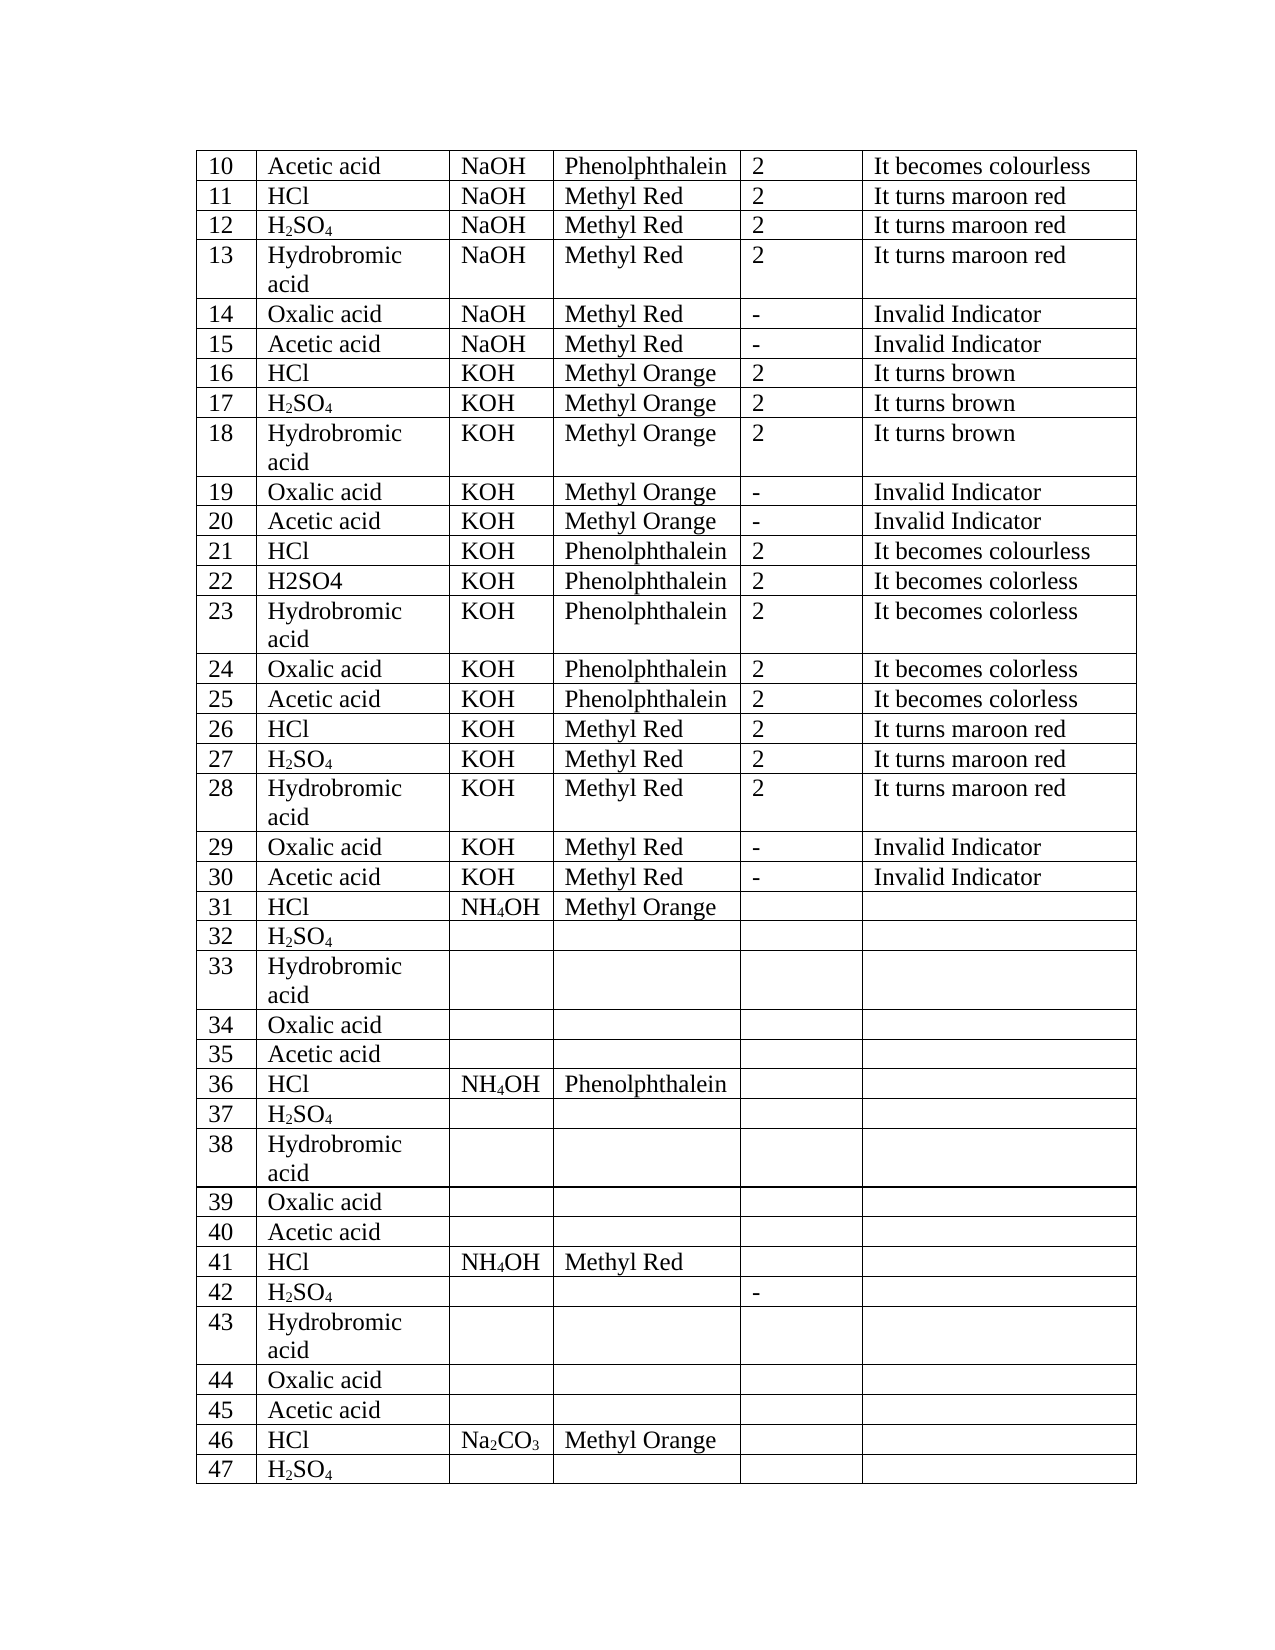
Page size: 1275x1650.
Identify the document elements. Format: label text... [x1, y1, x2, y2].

table_cell 2 [741, 240, 862, 298]
table_cell KOH [450, 566, 553, 595]
table_cell 2 [741, 211, 862, 239]
table_cell Invalid Indicator [863, 832, 1136, 861]
table_cell [450, 1188, 553, 1216]
table_cell 22 [197, 566, 256, 595]
table_cell KOH [450, 832, 553, 861]
table_cell - [741, 862, 862, 891]
table_cell 42 [197, 1277, 256, 1306]
table_cell NaOH [450, 211, 553, 239]
table_cell Phenolphthalein [554, 566, 740, 595]
table_cell 36 [197, 1069, 256, 1098]
table_cell [741, 921, 862, 950]
table_cell [741, 1217, 862, 1246]
table_cell NaOH [450, 329, 553, 357]
table_cell 39 [197, 1188, 256, 1216]
table_cell [450, 1129, 553, 1186]
table_cell 13 [197, 240, 256, 298]
table_cell [450, 1217, 553, 1246]
table_cell - [741, 1277, 862, 1306]
table_cell 2 [741, 418, 862, 476]
table_cell 2 [741, 359, 862, 387]
table_cell 26 [197, 714, 256, 743]
table_cell KOH [450, 714, 553, 743]
table_cell Methyl Orange [554, 418, 740, 476]
table_cell 38 [197, 1129, 256, 1186]
table_cell [863, 1129, 1136, 1186]
table_cell [741, 1247, 862, 1276]
table_cell 2 [741, 774, 862, 831]
table_cell Invalid Indicator [863, 477, 1136, 505]
table_cell Invalid Indicator [863, 506, 1136, 535]
table_cell [863, 1247, 1136, 1276]
table_cell Invalid Indicator [863, 329, 1136, 357]
table_cell Methyl Red [554, 774, 740, 831]
table_cell HCl [257, 1247, 449, 1276]
table_cell 25 [197, 684, 256, 713]
table_cell It turns brown [863, 359, 1136, 387]
table_cell [863, 1010, 1136, 1038]
table_cell Hydrobromic acid [257, 240, 449, 298]
table_cell HCl [257, 181, 449, 209]
table_cell 46 [197, 1425, 256, 1453]
table_cell 2 [741, 684, 862, 713]
table_cell KOH [450, 744, 553, 772]
table_cell H2SO4 [257, 1455, 449, 1483]
table_cell It turns maroon red [863, 211, 1136, 239]
table_cell 30 [197, 862, 256, 891]
table_cell [741, 1307, 862, 1364]
table_cell Methyl Red [554, 240, 740, 298]
table_cell KOH [450, 506, 553, 535]
table_cell [554, 1099, 740, 1128]
table_cell 2 [741, 536, 862, 565]
table_cell [863, 951, 1136, 1009]
table_cell Hydrobromic acid [257, 596, 449, 653]
table_cell [741, 1425, 862, 1453]
table_cell It turns maroon red [863, 744, 1136, 772]
table_cell 32 [197, 921, 256, 950]
table_cell Acetic acid [257, 1395, 449, 1424]
table_cell 18 [197, 418, 256, 476]
table_cell It turns maroon red [863, 240, 1136, 298]
table_cell It becomes colorless [863, 684, 1136, 713]
table_cell [554, 951, 740, 1009]
table_cell [554, 1277, 740, 1306]
table_cell [450, 921, 553, 950]
table_cell [450, 1099, 553, 1128]
table_cell [450, 1040, 553, 1068]
table_cell Methyl Red [554, 329, 740, 357]
table_cell KOH [450, 536, 553, 565]
table_cell Methyl Red [554, 299, 740, 328]
table_cell [863, 1277, 1136, 1306]
table_cell 19 [197, 477, 256, 505]
table_cell Methyl Red [554, 1247, 740, 1276]
table_cell [554, 1307, 740, 1364]
table_cell 20 [197, 506, 256, 535]
table_cell 44 [197, 1365, 256, 1394]
table_cell [554, 1217, 740, 1246]
table_cell Oxalic acid [257, 654, 449, 683]
table_cell [554, 1455, 740, 1483]
table_cell 31 [197, 892, 256, 920]
table_cell 2 [741, 151, 862, 180]
table_cell Methyl Orange [554, 1425, 740, 1453]
table_cell Hydrobromic acid [257, 1307, 449, 1364]
table_cell It turns maroon red [863, 714, 1136, 743]
table_cell [741, 1188, 862, 1216]
table_cell Methyl Orange [554, 388, 740, 417]
table_cell Methyl Orange [554, 477, 740, 505]
table_cell NH4OH [450, 892, 553, 920]
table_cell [863, 151, 1136, 180]
table_cell KOH [450, 774, 553, 831]
table_cell [554, 921, 740, 950]
table_cell It turns maroon red [863, 181, 1136, 209]
table_cell 23 [197, 596, 256, 653]
table_cell 40 [197, 1217, 256, 1246]
table_cell 2 [741, 596, 862, 653]
table_cell KOH [450, 359, 553, 387]
table_cell 16 [197, 359, 256, 387]
table_cell Methyl Red [554, 181, 740, 209]
table_cell [741, 1040, 862, 1068]
table_cell 41 [197, 1247, 256, 1276]
table_cell [450, 1277, 553, 1306]
table_cell 29 [197, 832, 256, 861]
table_cell HCl [257, 892, 449, 920]
table_cell H2SO4 [257, 1099, 449, 1128]
table_cell - [741, 832, 862, 861]
table_cell Oxalic acid [257, 1365, 449, 1394]
table_cell 37 [197, 1099, 256, 1128]
table_cell 24 [197, 654, 256, 683]
table_cell Acetic acid [257, 1040, 449, 1068]
table_cell - [741, 506, 862, 535]
table_cell Acetic acid [257, 684, 449, 713]
table_cell 12 [197, 211, 256, 239]
table_cell It turns brown [863, 418, 1136, 476]
table_cell [741, 892, 862, 920]
table_cell [863, 1425, 1136, 1453]
table_cell 11 [197, 181, 256, 209]
table_cell Phenolphthalein [554, 151, 740, 180]
table_cell [863, 892, 1136, 920]
table_cell It becomes colorless [863, 566, 1136, 595]
table_cell 35 [197, 1040, 256, 1068]
table_cell [863, 1217, 1136, 1246]
table_cell It becomes colourless [863, 536, 1136, 565]
table_cell NaOH [450, 151, 553, 180]
table_cell HCl [257, 359, 449, 387]
table_cell [554, 1040, 740, 1068]
table_cell Phenolphthalein [554, 536, 740, 565]
table_cell Phenolphthalein [554, 654, 740, 683]
table_cell KOH [450, 654, 553, 683]
table_cell Methyl Red [554, 744, 740, 772]
table_cell HCl [257, 536, 449, 565]
table_cell 2 [741, 714, 862, 743]
table_cell [450, 1395, 553, 1424]
table_cell - [741, 299, 862, 328]
table_cell 27 [197, 744, 256, 772]
table_cell Oxalic acid [257, 1010, 449, 1038]
table_cell [741, 1455, 862, 1483]
table_cell 14 [197, 299, 256, 328]
table_cell 34 [197, 1010, 256, 1038]
table_cell 43 [197, 1307, 256, 1364]
table_cell [554, 1395, 740, 1424]
table_cell H2SO4 [257, 566, 449, 595]
table_cell [741, 1365, 862, 1394]
table_cell Methyl Red [554, 832, 740, 861]
table_cell Oxalic acid [257, 1188, 449, 1216]
table_cell [554, 1365, 740, 1394]
table_cell It turns maroon red [863, 774, 1136, 831]
table_cell 2 [741, 181, 862, 209]
table_cell Acetic acid [257, 329, 449, 357]
table_cell HCl [257, 1069, 449, 1098]
table_cell It becomes colorless [863, 654, 1136, 683]
table_cell NH4OH [450, 1247, 553, 1276]
table_cell [863, 1455, 1136, 1483]
table_cell Hydrobromic acid [257, 774, 449, 831]
table_cell [863, 1365, 1136, 1394]
table_cell KOH [450, 388, 553, 417]
table_cell [863, 1188, 1136, 1216]
table_cell Hydrobromic acid [257, 1129, 449, 1186]
table_cell [554, 1129, 740, 1186]
table_cell [450, 1010, 553, 1038]
table_cell [863, 1069, 1136, 1098]
table_cell 17 [197, 388, 256, 417]
table_cell 2 [741, 744, 862, 772]
table_cell Na2CO3 [450, 1425, 553, 1453]
table_cell [450, 1455, 553, 1483]
table_cell 21 [197, 536, 256, 565]
table_cell 2 [741, 388, 862, 417]
table_cell KOH [450, 596, 553, 653]
table_cell [863, 1040, 1136, 1068]
table_cell 10 [197, 151, 256, 180]
table_cell [863, 921, 1136, 950]
table_cell - [741, 477, 862, 505]
table_cell 15 [197, 329, 256, 357]
table_cell [741, 1129, 862, 1186]
table_cell Acetic acid [257, 506, 449, 535]
table_cell Methyl Orange [554, 506, 740, 535]
table_cell Methyl Red [554, 862, 740, 891]
table_cell [450, 1365, 553, 1394]
table_cell Oxalic acid [257, 832, 449, 861]
table_cell Invalid Indicator [863, 299, 1136, 328]
table_cell Phenolphthalein [554, 1069, 740, 1098]
table_cell NH4OH [450, 1069, 553, 1098]
table_cell KOH [450, 418, 553, 476]
table_cell Methyl Red [554, 211, 740, 239]
table_cell Hydrobromic acid [257, 418, 449, 476]
table_cell [450, 951, 553, 1009]
table_cell H2SO4 [257, 388, 449, 417]
table_cell NaOH [450, 240, 553, 298]
table_cell [741, 951, 862, 1009]
table_cell Methyl Red [554, 714, 740, 743]
table_cell Acetic acid [257, 1217, 449, 1246]
table_cell H2SO4 [257, 921, 449, 950]
table_cell [863, 1307, 1136, 1364]
table_cell H2SO4 [257, 744, 449, 772]
table_cell Methyl Orange [554, 892, 740, 920]
table_cell 2 [741, 566, 862, 595]
table_cell Phenolphthalein [554, 596, 740, 653]
table_cell H2SO4 [257, 211, 449, 239]
table_cell KOH [450, 684, 553, 713]
table_cell Oxalic acid [257, 299, 449, 328]
table_cell [741, 1069, 862, 1098]
table_cell Methyl Orange [554, 359, 740, 387]
table_cell Invalid Indicator [863, 862, 1136, 891]
table_cell [863, 1099, 1136, 1128]
table_cell Oxalic acid [257, 477, 449, 505]
table_cell KOH [450, 477, 553, 505]
table_cell Hydrobromic acid [257, 951, 449, 1009]
table_cell [741, 1010, 862, 1038]
table_cell H2SO4 [257, 1277, 449, 1306]
table_cell [450, 1307, 553, 1364]
table_cell [741, 1099, 862, 1128]
table_cell HCl [257, 1425, 449, 1453]
table_cell [741, 1395, 862, 1424]
table_cell Phenolphthalein [554, 684, 740, 713]
table_cell [554, 1010, 740, 1038]
table_cell It turns brown [863, 388, 1136, 417]
table_cell 28 [197, 774, 256, 831]
table_cell 2 [741, 654, 862, 683]
table_cell 33 [197, 951, 256, 1009]
table_cell [554, 1188, 740, 1216]
table_cell Acetic acid [257, 862, 449, 891]
table_cell It becomes colorless [863, 596, 1136, 653]
table_cell 45 [197, 1395, 256, 1424]
table_cell - [741, 329, 862, 357]
table_cell NaOH [450, 299, 553, 328]
table_cell NaOH [450, 181, 553, 209]
table_cell KOH [450, 862, 553, 891]
table_cell Acetic acid [257, 151, 449, 180]
table_cell HCl [257, 714, 449, 743]
table_cell 47 [197, 1455, 256, 1483]
table_cell [863, 1395, 1136, 1424]
